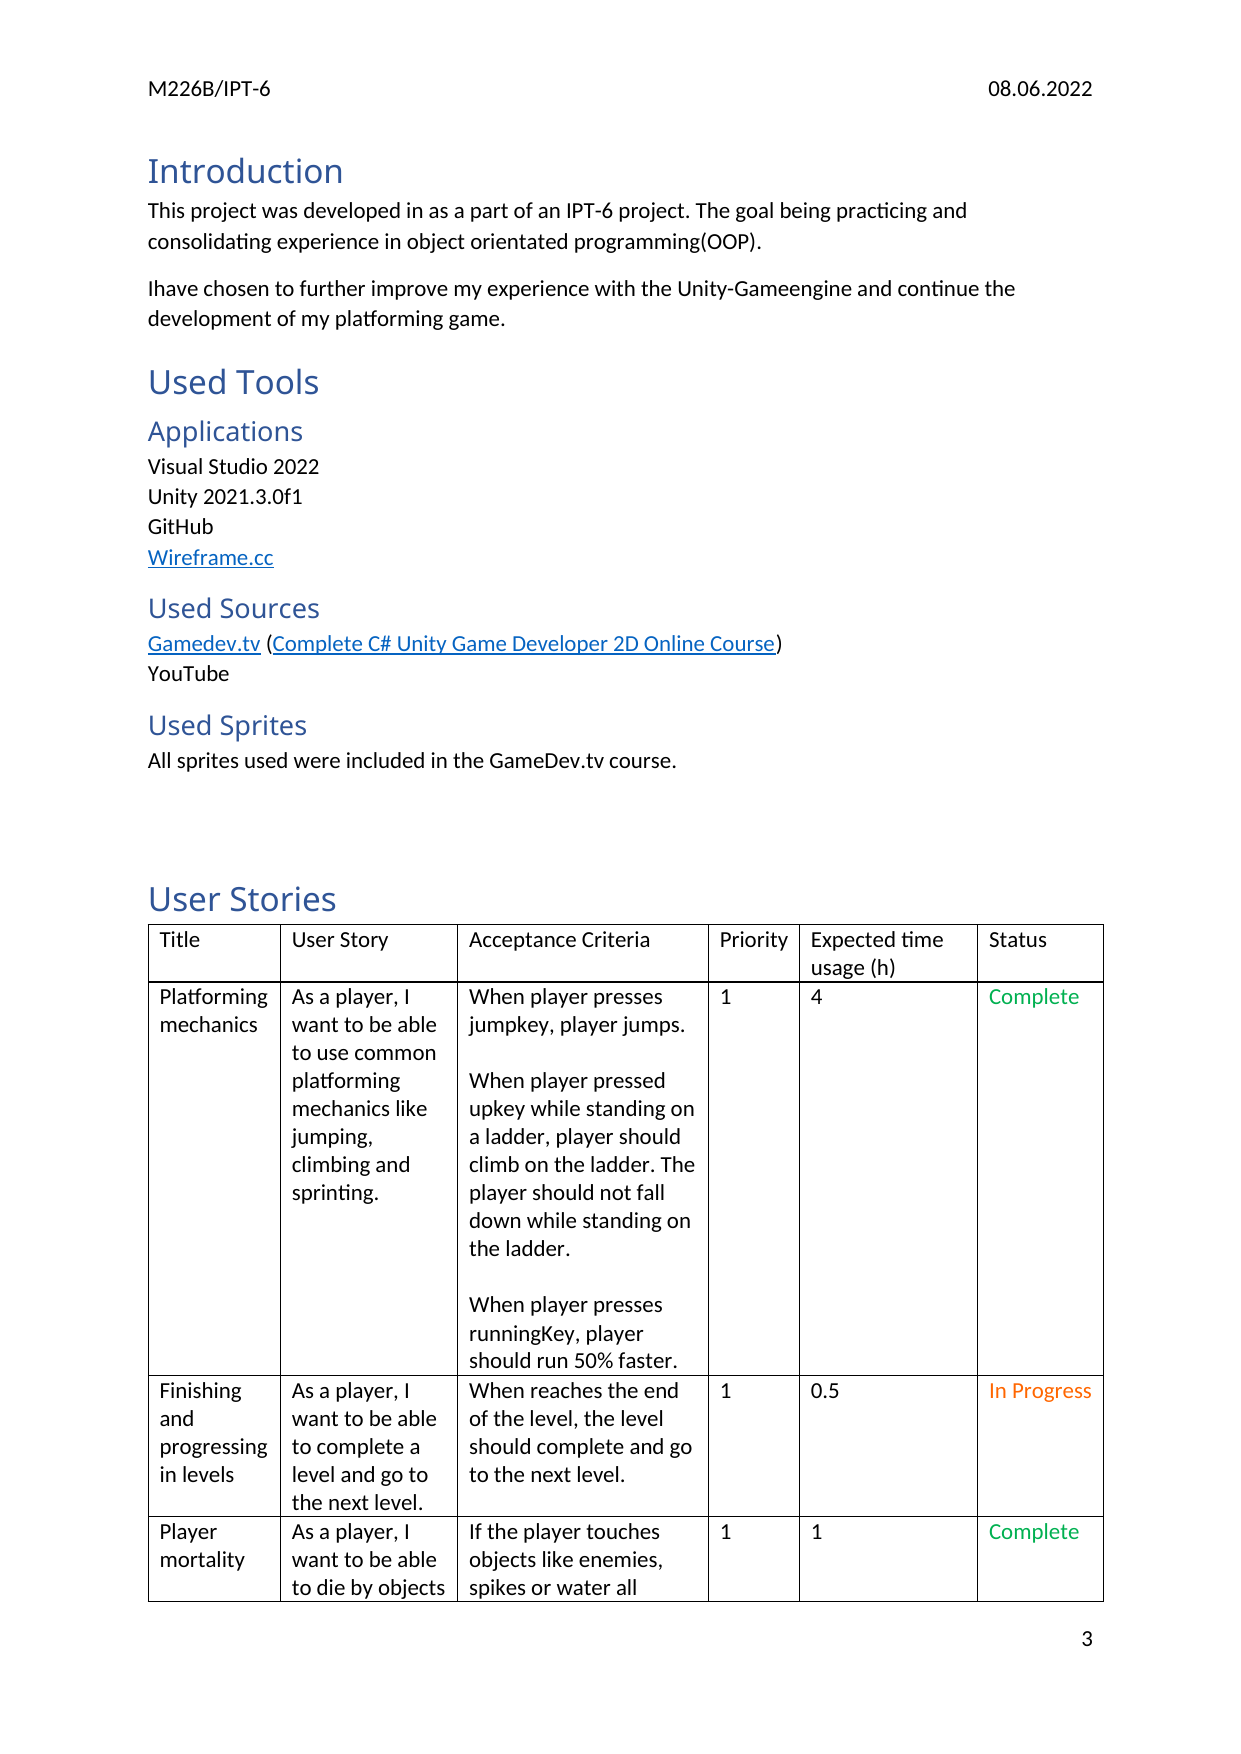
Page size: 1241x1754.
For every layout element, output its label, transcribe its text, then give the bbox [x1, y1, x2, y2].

text This project was developed in as a part of an IPT-6 project. The goal being practicing and consolidating experience in object orientated programming(OOP). [148, 197, 1093, 255]
text Ihave chosen to further improve my experience with the Unity-Gameengine and continue the development of my platforming game. [148, 274, 1093, 332]
table_cell When reaches the end of the level, the level should complete and go to the next level. [458, 1376, 708, 1516]
table_cell Finishing and progressing in levels [149, 1376, 280, 1516]
table_cell 1 [709, 983, 799, 1375]
text Visual Studio 2022 Unity 2021.3.0f1 GitHub Wireframe.cc [148, 452, 1093, 571]
table_cell 1 [800, 1517, 977, 1601]
text All sprites used were included in the GameDev.tv course. [148, 746, 1093, 774]
table_cell 1 [709, 1517, 799, 1601]
subtitle Used Tools [148, 359, 1093, 404]
table_cell Platforming mechanics [149, 983, 280, 1375]
table_header User Story [281, 925, 457, 981]
table_header Priority [709, 925, 799, 981]
table_header Status [978, 925, 1103, 981]
table_cell As a player, I want to be able to use common platforming mechanics like jumping, climbing and sprinting. [281, 983, 457, 1375]
table_cell 0.5 [800, 1376, 977, 1516]
table_header Acceptance Criteria [458, 925, 708, 981]
table_cell Complete [978, 983, 1103, 1375]
table_cell As a player, I want to be able to complete a level and go to the next level. [281, 1376, 457, 1516]
table_cell 4 [800, 983, 977, 1375]
table_cell Complete [978, 1517, 1103, 1601]
table_cell In Progress [978, 1376, 1103, 1516]
table_header Expected time usage (h) [800, 925, 977, 981]
table_header Title [149, 925, 280, 981]
table_cell When player presses jumpkey, player jumps. When player pressed upkey while standing on a ladder, player should climb on the ladder. The player should not fall down while standing on the ladder. When player presses runningKey, player should run 50% faster. [458, 983, 708, 1375]
subtitle User Stories [148, 875, 1093, 921]
text Gamedev.tv (Complete C# Unity Game Developer 2D Online Course) YouTube [148, 629, 1093, 687]
subtitle Applications [148, 412, 1093, 449]
subtitle Introduction [148, 148, 1093, 193]
subtitle Used Sprites [148, 706, 1093, 743]
table_cell As a player, I want to be able to die by objects like enemies or water and restart the level. [281, 1517, 457, 1601]
table_cell Player mortality [149, 1517, 280, 1601]
table_cell 1 [709, 1376, 799, 1516]
subtitle Used Sources [148, 589, 1093, 626]
